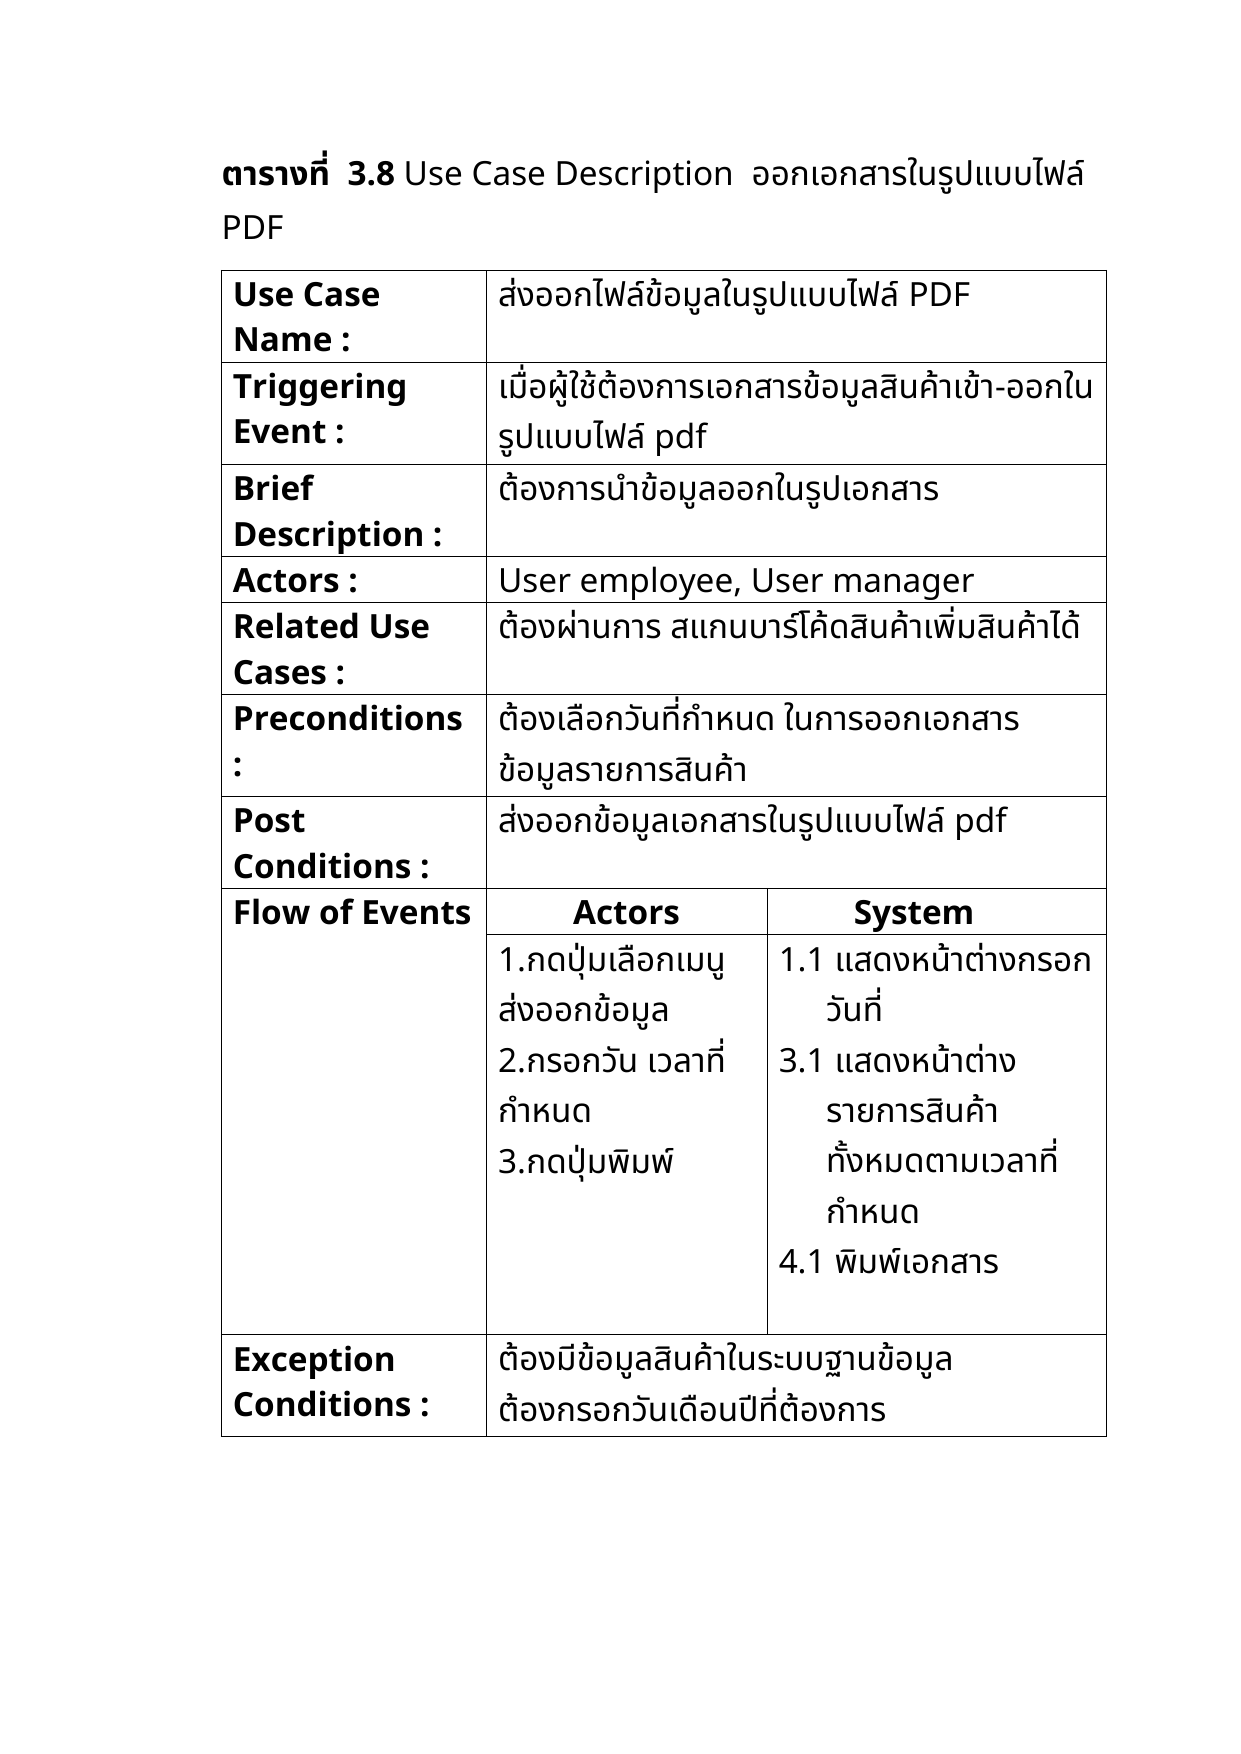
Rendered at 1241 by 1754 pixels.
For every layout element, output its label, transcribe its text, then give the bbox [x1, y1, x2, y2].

table_cell 1.1 แสดงหน้าต่างกรอกวันที่ 3.1 แสดงหน้าต่าง รายการสินค้าทั้งหมดตามเวลาที่กำหนด 4.1 พิมพ์เอกสาร [768, 935, 1106, 1334]
table_cell System [768, 889, 1106, 934]
table_cell เมื่อผู้ใช้ต้องการเอกสารข้อมูลสินค้าเข้า-ออกในรูปแบบไฟล์ pdf [487, 363, 1106, 464]
table_cell Triggering Event : [222, 363, 486, 464]
table_cell ต้องเลือกวันที่กำหนด ในการออกเอกสารข้อมูลรายการสินค้า [487, 695, 1106, 796]
table_header ส่งออกไฟล์ข้อมูลในรูปแบบไฟล์ PDF [487, 271, 1106, 362]
table_cell Post Conditions : [222, 797, 486, 888]
text ตารางที่ 3.8 Use Case Description ออกเอกสารในรูปแบบไฟล์ PDF [221, 150, 1090, 249]
table_cell ส่งออกข้อมูลเอกสารในรูปแบบไฟล์ pdf [487, 797, 1106, 888]
table_cell Exception Conditions : [222, 1335, 486, 1436]
table_cell Brief Description : [222, 465, 486, 556]
table_cell 1.กดปุ่มเลือกเมนู ส่งออกข้อมูล 2.กรอกวัน เวลาที่กำหนด 3.กดปุ่มพิมพ์ [487, 935, 767, 1334]
table_cell ต้องการนำข้อมูลออกในรูปเอกสาร [487, 465, 1106, 556]
table_header Use Case Name : [222, 271, 486, 362]
table_cell ต้องมีข้อมูลสินค้าในระบบฐานข้อมูล ต้องกรอกวันเดือนปีที่ต้องการ [487, 1335, 1106, 1436]
table_cell Actors : [222, 557, 486, 602]
table_cell User employee, User manager [487, 557, 1106, 602]
table_cell Flow of Events [222, 889, 486, 1334]
table_cell ต้องผ่านการ สแกนบาร์โค้ดสินค้าเพิ่มสินค้าได้ [487, 603, 1106, 694]
table_cell Preconditions : [222, 695, 486, 796]
table_cell Related Use Cases : [222, 603, 486, 694]
table_cell Actors [487, 889, 767, 934]
